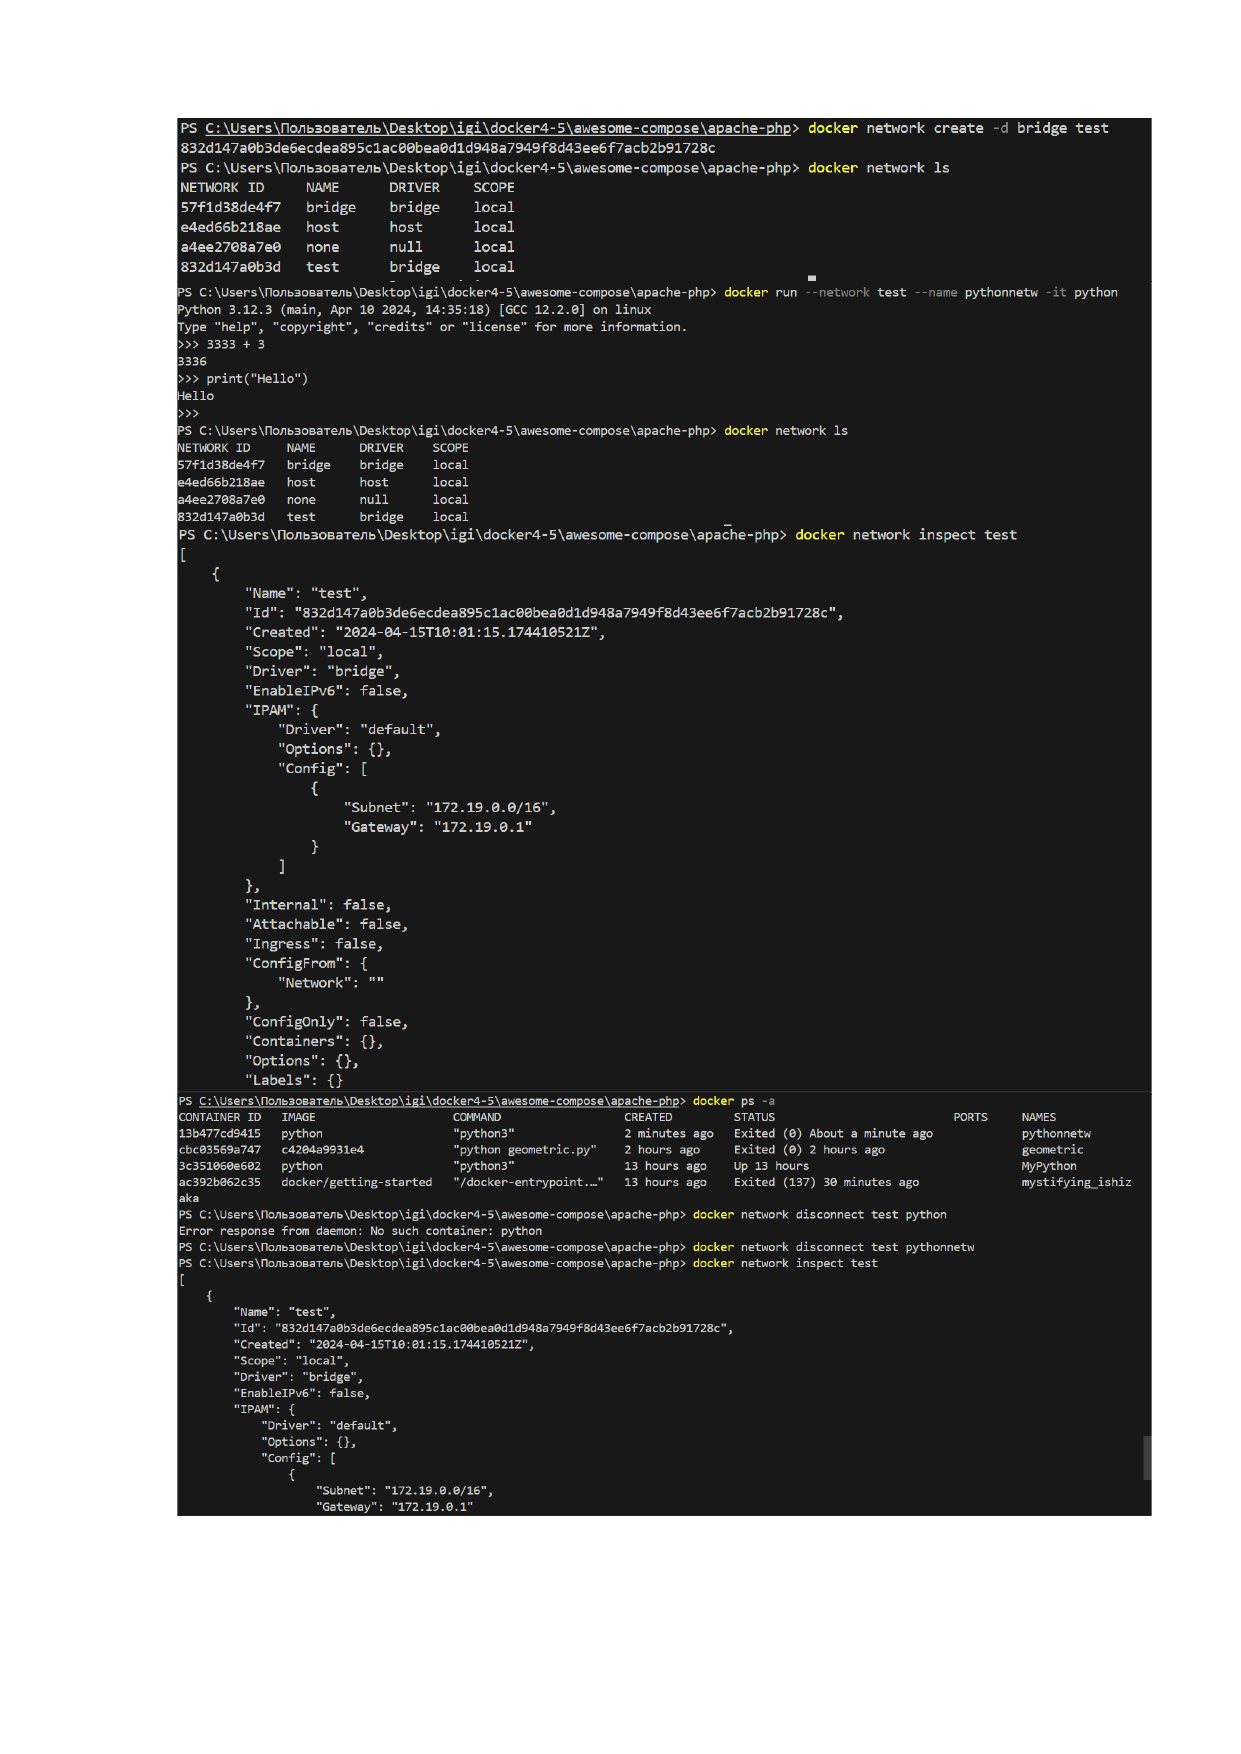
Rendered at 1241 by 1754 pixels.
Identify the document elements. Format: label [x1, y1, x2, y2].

picture [177, 118, 1152, 1516]
